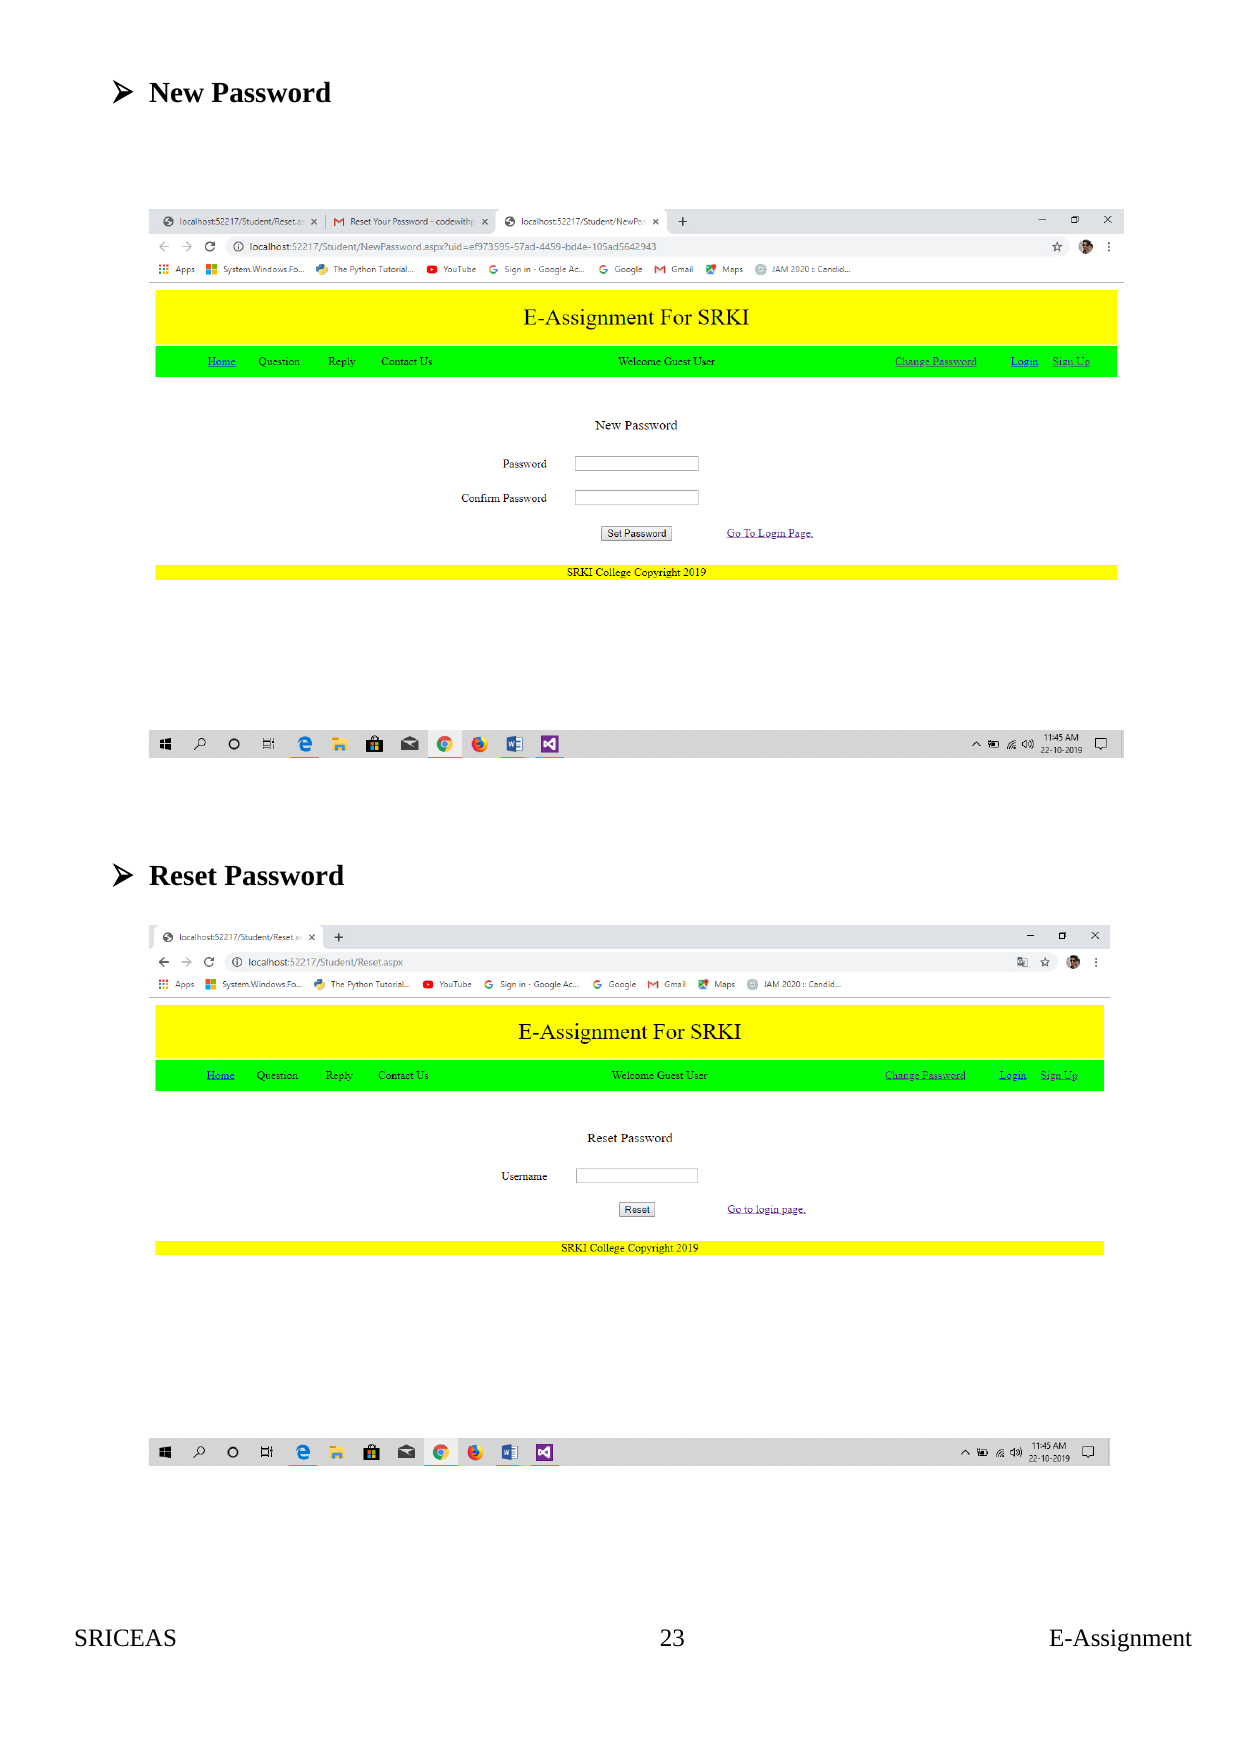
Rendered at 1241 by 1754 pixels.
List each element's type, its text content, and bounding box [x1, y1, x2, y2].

picture [148, 209, 1124, 758]
list Reset Password [111, 858, 1225, 892]
picture [148, 925, 1110, 1466]
list New Password [111, 75, 1225, 108]
